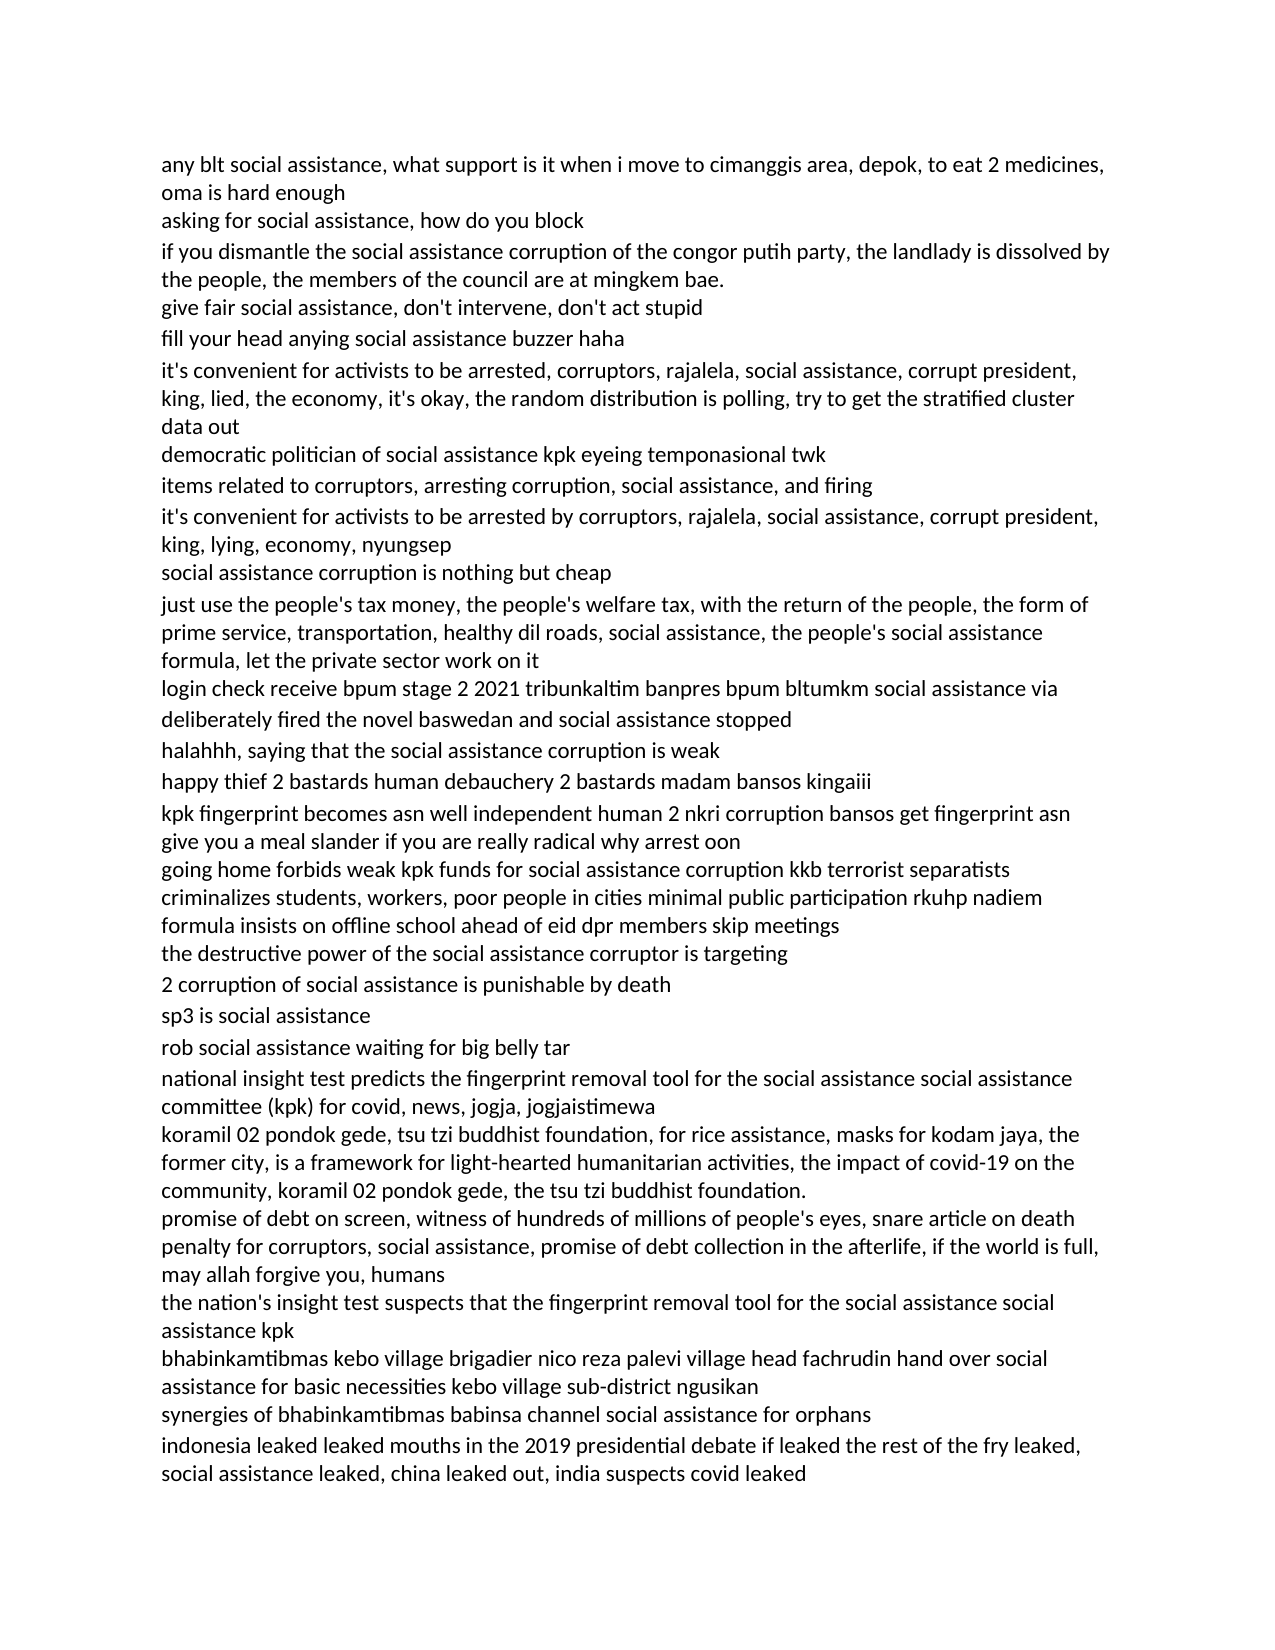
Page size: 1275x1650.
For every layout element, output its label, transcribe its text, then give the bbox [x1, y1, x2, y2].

table_cell democratic politician of social assistance kpk eyeing temponasional twk [150, 440, 1125, 471]
table_cell just use the people's tax money, the people's welfare tax, with the return of the people, the form of prime service, transportation, healthy dil roads, social assistance, the people's social assistance formula, let the private sector work on it [150, 590, 1125, 674]
table_cell indonesia leaked leaked mouths in the 2019 presidential debate if leaked the rest of the fry leaked, social assistance leaked, china leaked out, india suspects covid leaked [150, 1431, 1125, 1487]
table_cell asking for social assistance, how do you block [150, 206, 1125, 237]
table_cell 2 corruption of social assistance is punishable by death [150, 970, 1125, 1001]
table_cell the destructive power of the social assistance corruptor is targeting [150, 939, 1125, 970]
table_cell rob social assistance waiting for big belly tar [150, 1033, 1125, 1064]
table_cell promise of debt on screen, witness of hundreds of millions of people's eyes, snare article on death penalty for corruptors, social assistance, promise of debt collection in the afterlife, if the world is full, may allah forgive you, humans [150, 1204, 1125, 1288]
table_cell social assistance corruption is nothing but cheap [150, 559, 1125, 590]
table_cell give fair social assistance, don't intervene, don't act stupid [150, 293, 1125, 324]
table_cell deliberately fired the novel baswedan and social assistance stopped [150, 705, 1125, 736]
table_cell koramil 02 pondok gede, tsu tzi buddhist foundation, for rice assistance, masks for kodam jaya, the former city, is a framework for light-hearted humanitarian activities, the impact of covid-19 on the community, koramil 02 pondok gede, the tsu tzi buddhist foundation. [150, 1120, 1125, 1204]
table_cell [150, 150, 1125, 206]
table_cell fill your head anying social assistance buzzer haha [150, 325, 1125, 356]
table_cell national insight test predicts the fingerprint removal tool for the social assistance social assistance committee (kpk) for covid, news, jogja, jogjaistimewa [150, 1064, 1125, 1120]
table_cell items related to corruptors, arresting corruption, social assistance, and firing [150, 471, 1125, 502]
table_cell going home forbids weak kpk funds for social assistance corruption kkb terrorist separatists criminalizes students, workers, poor people in cities minimal public participation rkuhp nadiem formula insists on offline school ahead of eid dpr members skip meetings [150, 855, 1125, 939]
table_cell synergies of bhabinkamtibmas babinsa channel social assistance for orphans [150, 1400, 1125, 1431]
table_cell halahhh, saying that the social assistance corruption is weak [150, 736, 1125, 767]
table_cell it's convenient for activists to be arrested, corruptors, rajalela, social assistance, corrupt president, king, lied, the economy, it's okay, the random distribution is polling, try to get the stratified cluster data out [150, 356, 1125, 440]
table_cell if you dismantle the social assistance corruption of the congor putih party, the landlady is dissolved by the people, the members of the council are at mingkem bae. [150, 237, 1125, 293]
table_cell sp3 is social assistance [150, 1001, 1125, 1033]
table_cell bhabinkamtibmas kebo village brigadier nico reza palevi village head fachrudin hand over social assistance for basic necessities kebo village sub-district ngusikan [150, 1344, 1125, 1400]
table_cell kpk fingerprint becomes asn well independent human 2 nkri corruption bansos get fingerprint asn give you a meal slander if you are really radical why arrest oon [150, 799, 1125, 855]
table_cell happy thief 2 bastards human debauchery 2 bastards madam bansos kingaiii [150, 768, 1125, 799]
table_cell it's convenient for activists to be arrested by corruptors, rajalela, social assistance, corrupt president, king, lying, economy, nyungsep [150, 503, 1125, 558]
table_cell login check receive bpum stage 2 2021 tribunkaltim banpres bpum bltumkm social assistance via [150, 674, 1125, 705]
table_cell the nation's insight test suspects that the fingerprint removal tool for the social assistance social assistance kpk [150, 1288, 1125, 1344]
